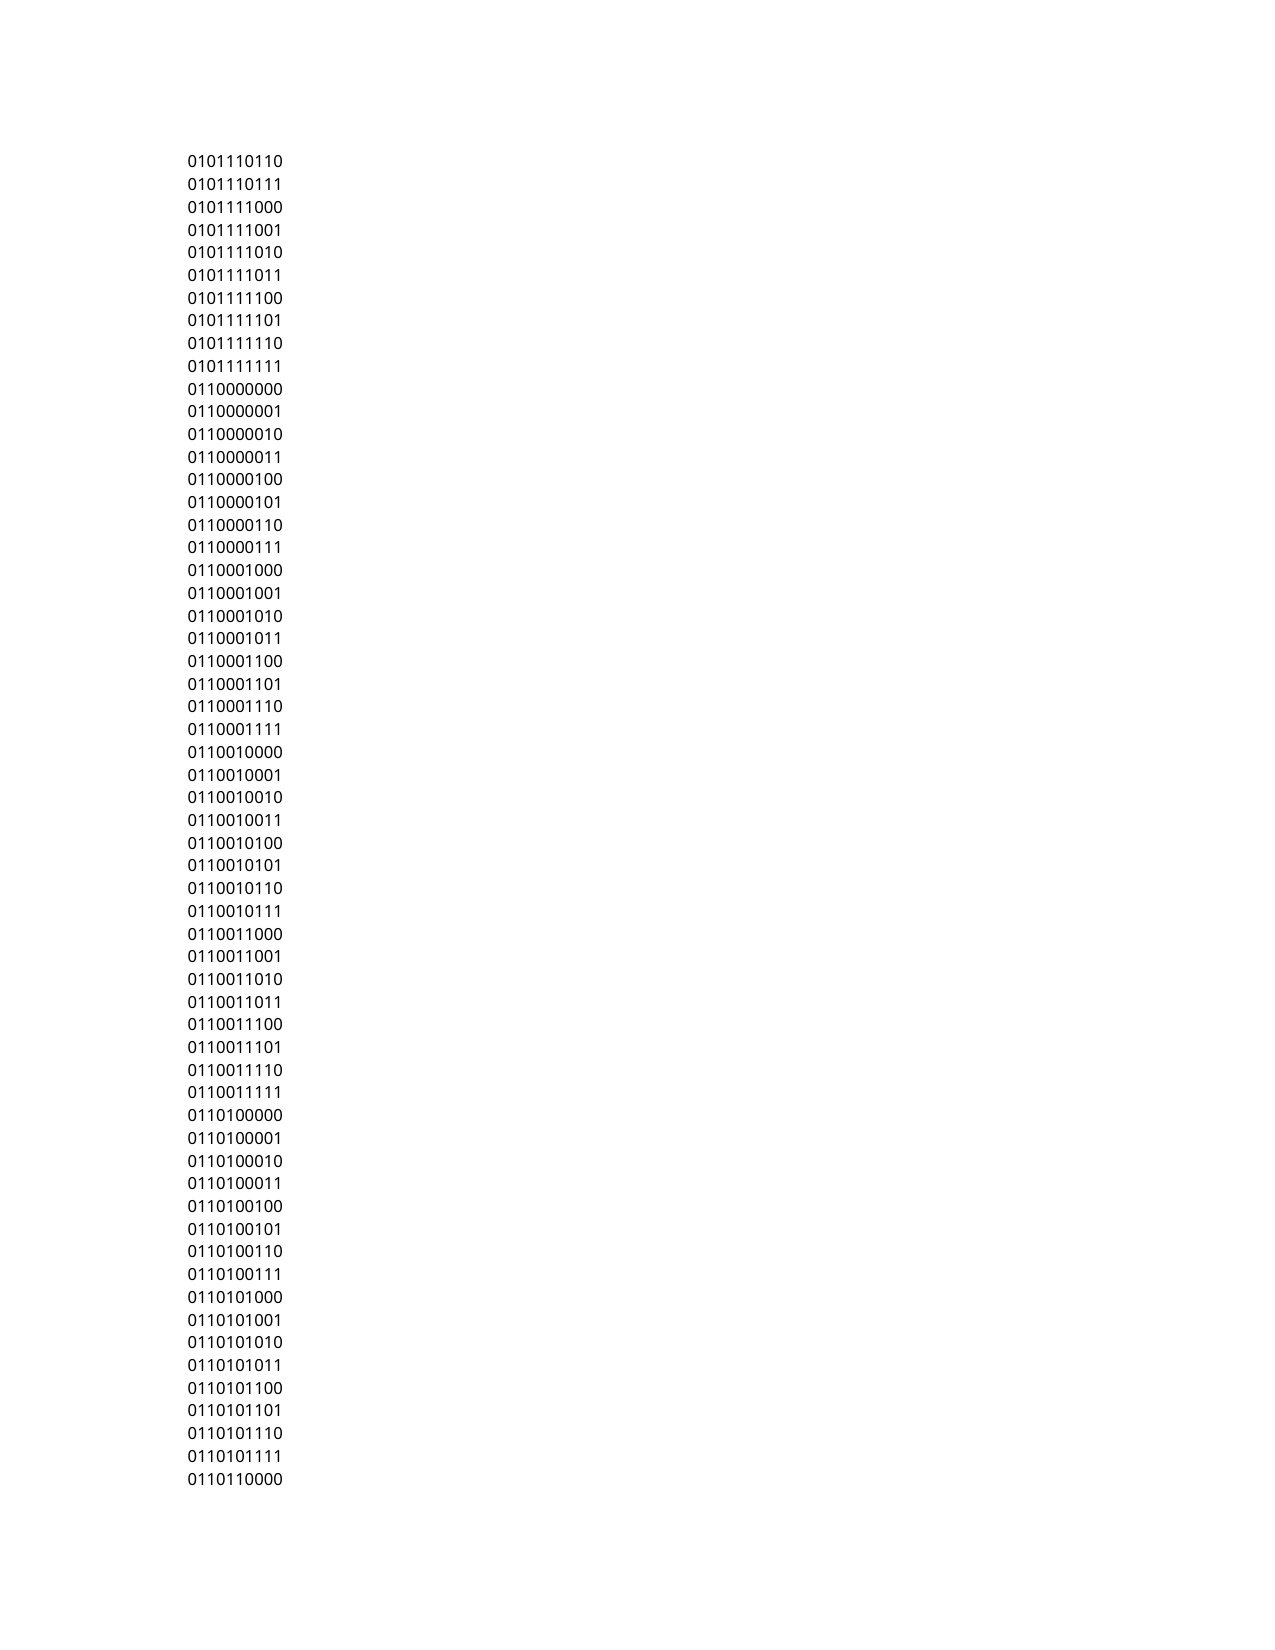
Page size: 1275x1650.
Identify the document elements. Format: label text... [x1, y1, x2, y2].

text 0110010101 [187, 854, 1087, 877]
text 0110100110 [187, 1240, 1087, 1263]
text 0110100100 [187, 1194, 1087, 1217]
text 0110011011 [187, 990, 1087, 1013]
text 0110001011 [187, 627, 1087, 649]
text 0101111011 [187, 263, 1087, 286]
text 0110101100 [187, 1376, 1087, 1399]
text 0110001010 [187, 604, 1087, 627]
text 0101110111 [187, 173, 1087, 195]
text 0110100111 [187, 1263, 1087, 1285]
text 0110100101 [187, 1217, 1087, 1240]
text 0110010010 [187, 786, 1087, 808]
text 0110011000 [187, 922, 1087, 945]
text 0110000100 [187, 468, 1087, 491]
text 0110001101 [187, 672, 1087, 695]
text 0110001000 [187, 559, 1087, 581]
text 0101111001 [187, 218, 1087, 241]
text 0110101110 [187, 1422, 1087, 1444]
text 0110011100 [187, 1013, 1087, 1036]
text 0110011001 [187, 945, 1087, 967]
text 0110101011 [187, 1353, 1087, 1376]
text 0110010001 [187, 763, 1087, 786]
text 0101111110 [187, 332, 1087, 354]
text 0110000000 [187, 377, 1087, 400]
text 0110011111 [187, 1081, 1087, 1104]
text 0110000010 [187, 422, 1087, 445]
text 0110000011 [187, 445, 1087, 468]
text 0110011010 [187, 967, 1087, 990]
text 0110001110 [187, 695, 1087, 718]
text 0110011110 [187, 1058, 1087, 1081]
text 0110011101 [187, 1036, 1087, 1058]
text 0110000001 [187, 400, 1087, 422]
text 0110101010 [187, 1331, 1087, 1353]
text 0110100011 [187, 1172, 1087, 1194]
text 0110010111 [187, 899, 1087, 922]
text 0110100000 [187, 1104, 1087, 1126]
text 0110101101 [187, 1399, 1087, 1422]
text 0110000101 [187, 491, 1087, 513]
text 0101111101 [187, 309, 1087, 332]
text 0110010100 [187, 831, 1087, 854]
text 0110101000 [187, 1285, 1087, 1308]
text 0110101111 [187, 1444, 1087, 1467]
text 0101111100 [187, 286, 1087, 309]
text 0110110000 [187, 1467, 1087, 1490]
text 0110100001 [187, 1126, 1087, 1149]
text 0110001111 [187, 718, 1087, 740]
text 0101111111 [187, 354, 1087, 377]
text 0101110110 [187, 150, 1087, 173]
text 0110010110 [187, 877, 1087, 899]
text 0110000110 [187, 513, 1087, 536]
text 0110001001 [187, 581, 1087, 604]
text 0101111010 [187, 241, 1087, 263]
text 0110100010 [187, 1149, 1087, 1172]
text 0110010000 [187, 740, 1087, 763]
text 0110000111 [187, 536, 1087, 559]
text 0110010011 [187, 808, 1087, 831]
text 0110101001 [187, 1308, 1087, 1331]
text 0110001100 [187, 649, 1087, 672]
text 0101111000 [187, 195, 1087, 218]
